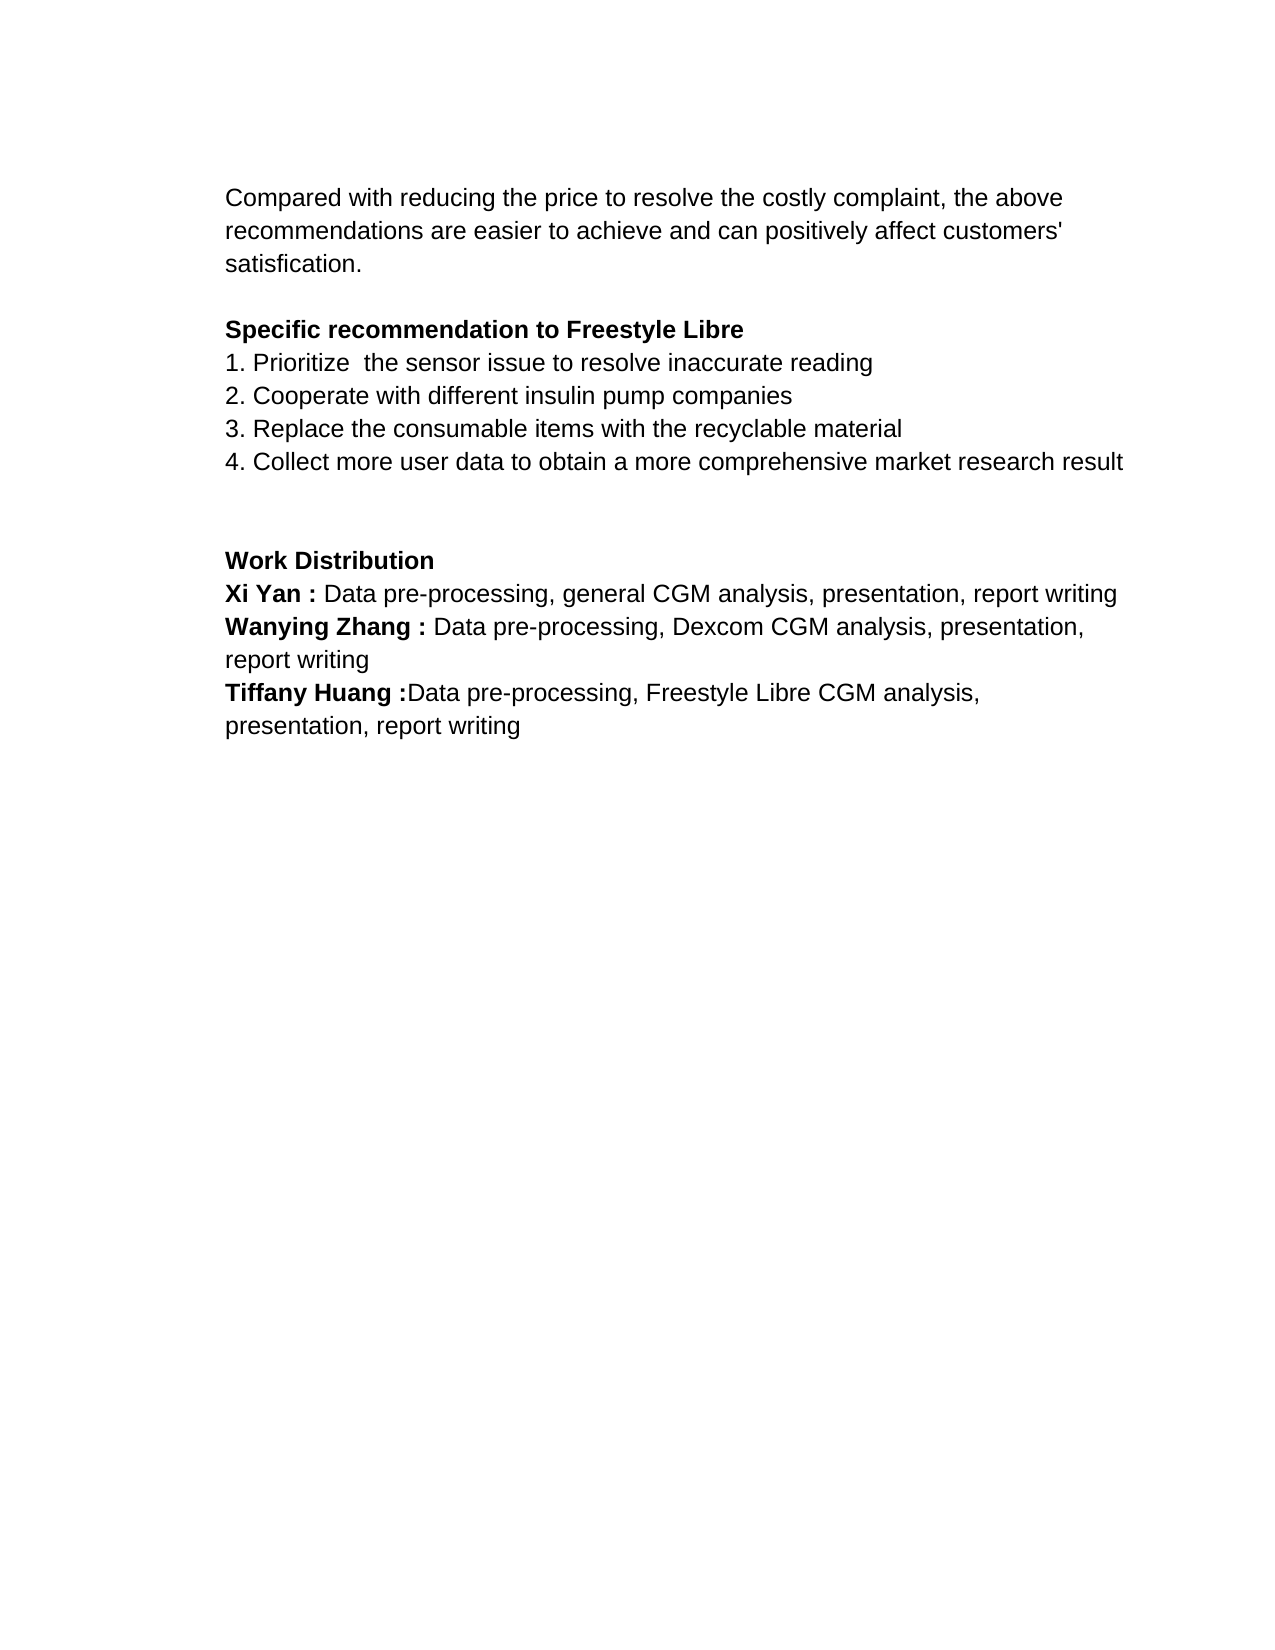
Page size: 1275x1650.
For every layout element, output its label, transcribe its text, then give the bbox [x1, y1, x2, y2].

text Wanying Zhang : Data pre-processing, Dexcom CGM analysis, presentation, report writing [225, 612, 1125, 674]
text Work Distribution Xi Yan : Data pre-processing, general CGM analysis, presentation, report writing [225, 546, 1125, 608]
text 2. Cooperate with different insulin pump companies [225, 381, 1125, 410]
text 4. Collect more user data to obtain a more comprehensive market research result [225, 447, 1125, 476]
text 3. Replace the consumable items with the recyclable material [225, 414, 1125, 443]
text Specific recommendation to Freestyle Libre 1. Prioritize the sensor issue to resolve inaccurate reading [225, 315, 1125, 377]
text Tiffany Huang :Data pre-processing, Freestyle Libre CGM analysis, presentation, report writing [225, 678, 1125, 740]
text Compared with reducing the price to resolve the costly complaint, the above recommendations are easier to achieve and can positively affect customers' satisfication. [225, 183, 1125, 278]
